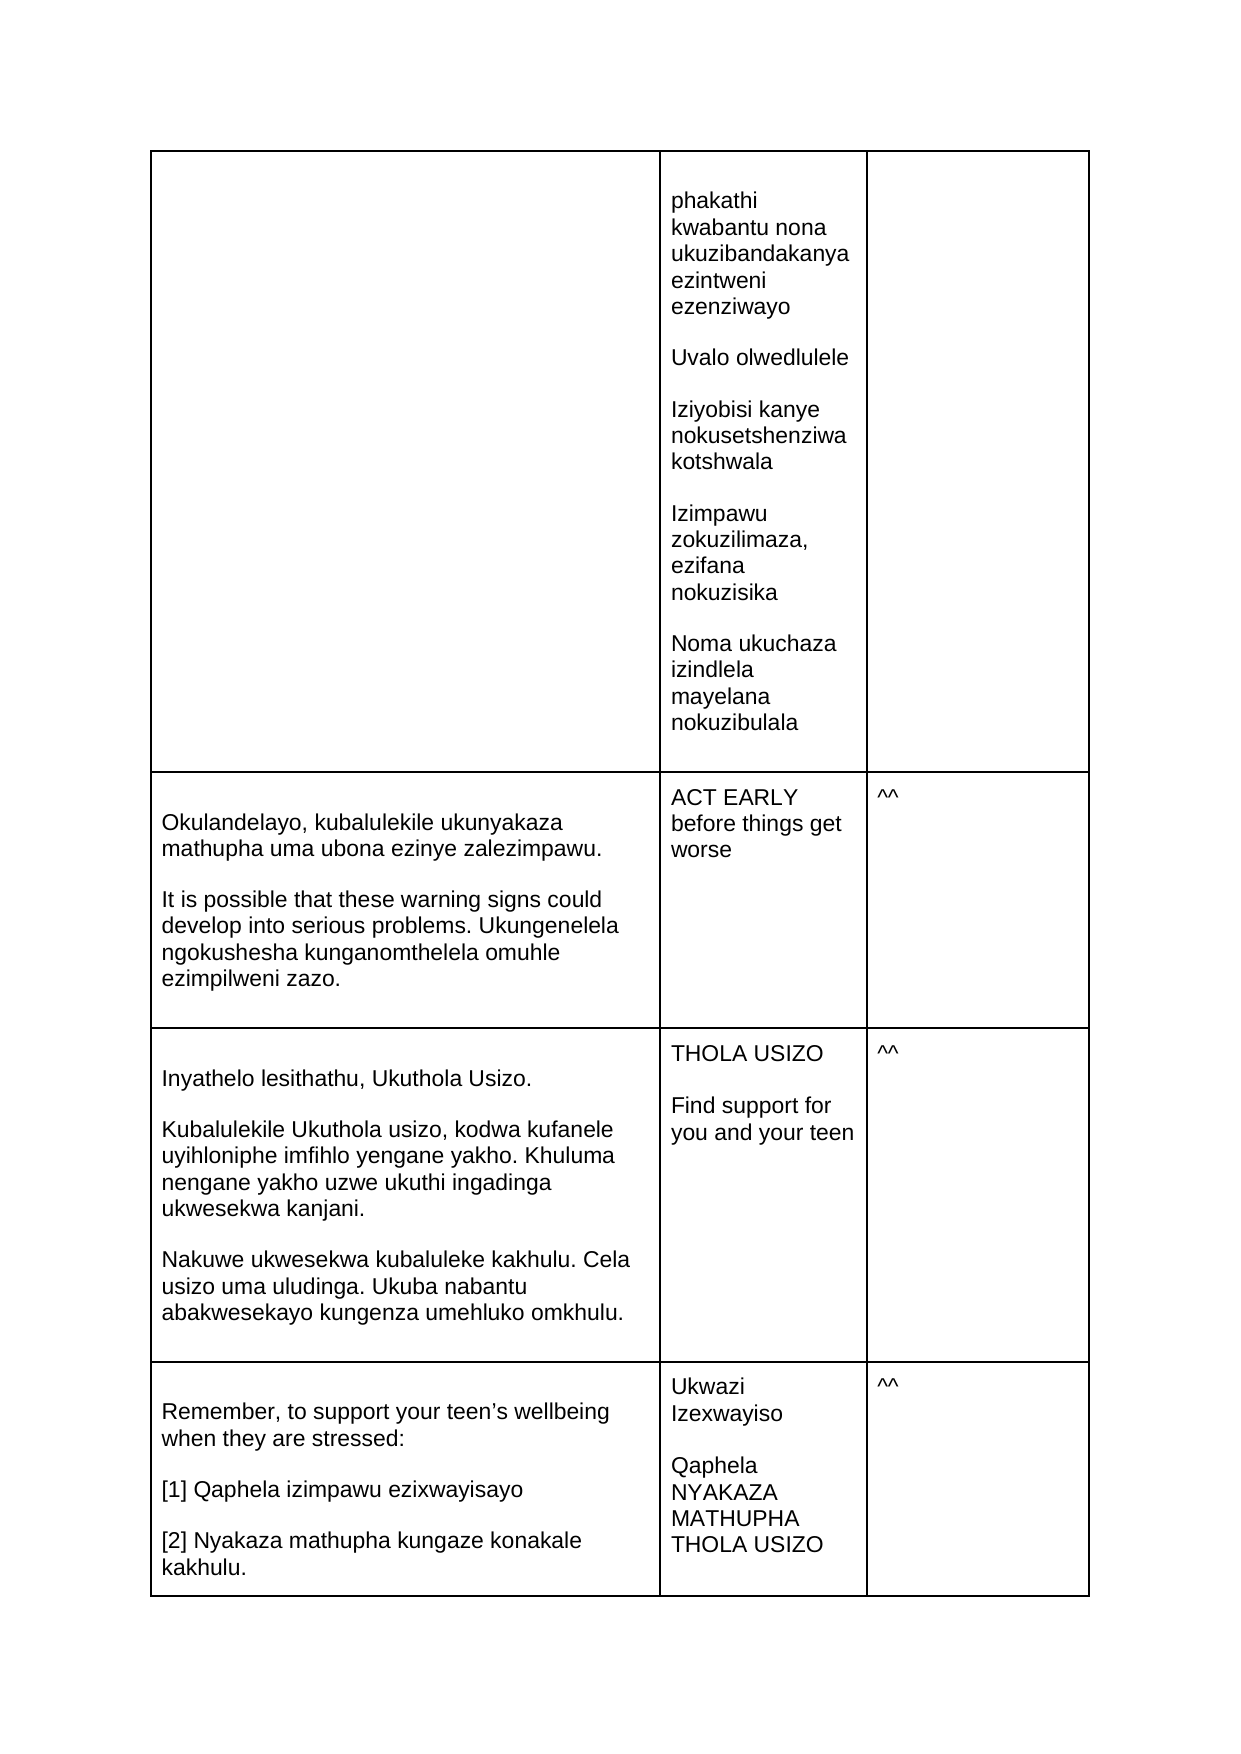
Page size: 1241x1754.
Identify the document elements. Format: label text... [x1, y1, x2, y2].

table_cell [152, 152, 659, 771]
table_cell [868, 152, 1088, 771]
table_cell ACT EARLY before things get worse [661, 773, 866, 1027]
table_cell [661, 1363, 866, 1594]
table_cell THOLA USIZO Find support for you and your teen [661, 1029, 866, 1361]
table_cell Inyathelo lesithathu, Ukuthola Usizo. Kubalulekile Ukuthola usizo, kodwa kufanele uyihloniphe imfihlo yengane yakho. Khuluma nengane yakho uzwe ukuthi ingadinga ukwesekwa kanjani. Nakuwe ukwesekwa kubaluleke kakhulu. Cela usizo uma uludinga. Ukuba nabantu abakwesekayo kungenza umehluko omkhulu. [152, 1029, 659, 1361]
table_cell ^^ [868, 773, 1088, 1027]
table_cell ^^ [868, 1029, 1088, 1361]
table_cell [152, 1363, 659, 1594]
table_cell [661, 152, 866, 771]
table_cell Okulandelayo, kubalulekile ukunyakaza mathupha uma ubona ezinye zalezimpawu. It is possible that these warning signs could develop into serious problems. Ukungenelela ngokushesha kunganomthelela omuhle ezimpilweni zazo. [152, 773, 659, 1027]
table_cell ^^ [868, 1363, 1088, 1594]
